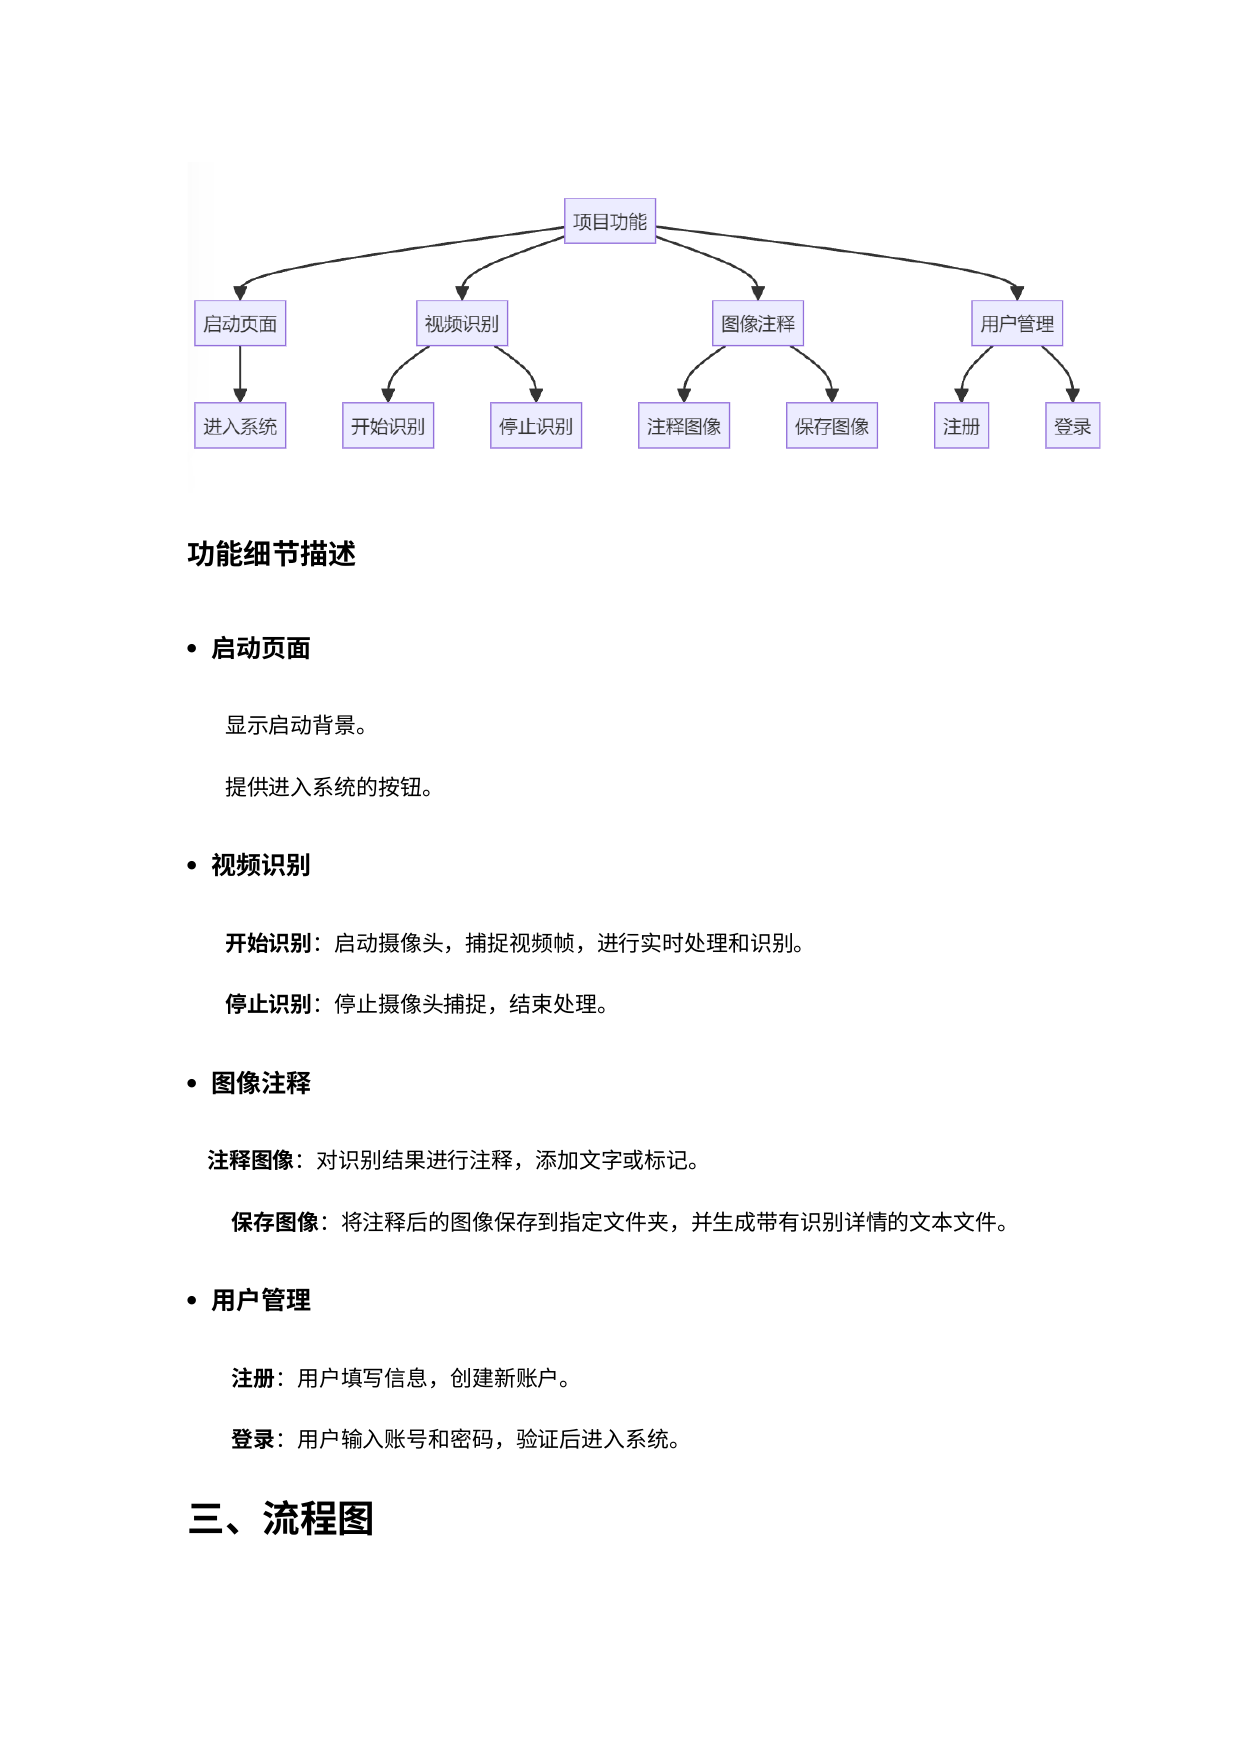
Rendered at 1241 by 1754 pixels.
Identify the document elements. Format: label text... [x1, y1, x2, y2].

subtitle 功能细节描述 [187, 493, 1053, 584]
subtitle 流程图 [187, 1484, 1053, 1549]
list 注释图像：对识别结果进行注释，添加文字或标记。 [187, 1143, 1053, 1175]
text · 启动页面 [187, 614, 1053, 679]
list 保存图像：将注释后的图像保存到指定文件夹，并生成带有识别详情的文本文件。 [187, 1204, 1053, 1237]
list 停止识别：停止摄像头捕捉，结束处理。 [225, 987, 1053, 1019]
list 登录：用户输入账号和密码，验证后进入系统。 [187, 1422, 1053, 1454]
text · 视频识别 [187, 831, 1053, 896]
list 显示启动背景。 [225, 708, 1053, 740]
text · 用户管理 [187, 1266, 1053, 1331]
list 注册：用户填写信息，创建新账户。 [225, 1360, 1053, 1393]
list 开始识别：启动摄像头，捕捉视频帧，进行实时处理和识别。 [225, 925, 1053, 958]
text · 图像注释 [187, 1049, 1053, 1114]
picture [187, 162, 1106, 493]
list 提供进入系统的按钮。 [225, 769, 1053, 802]
